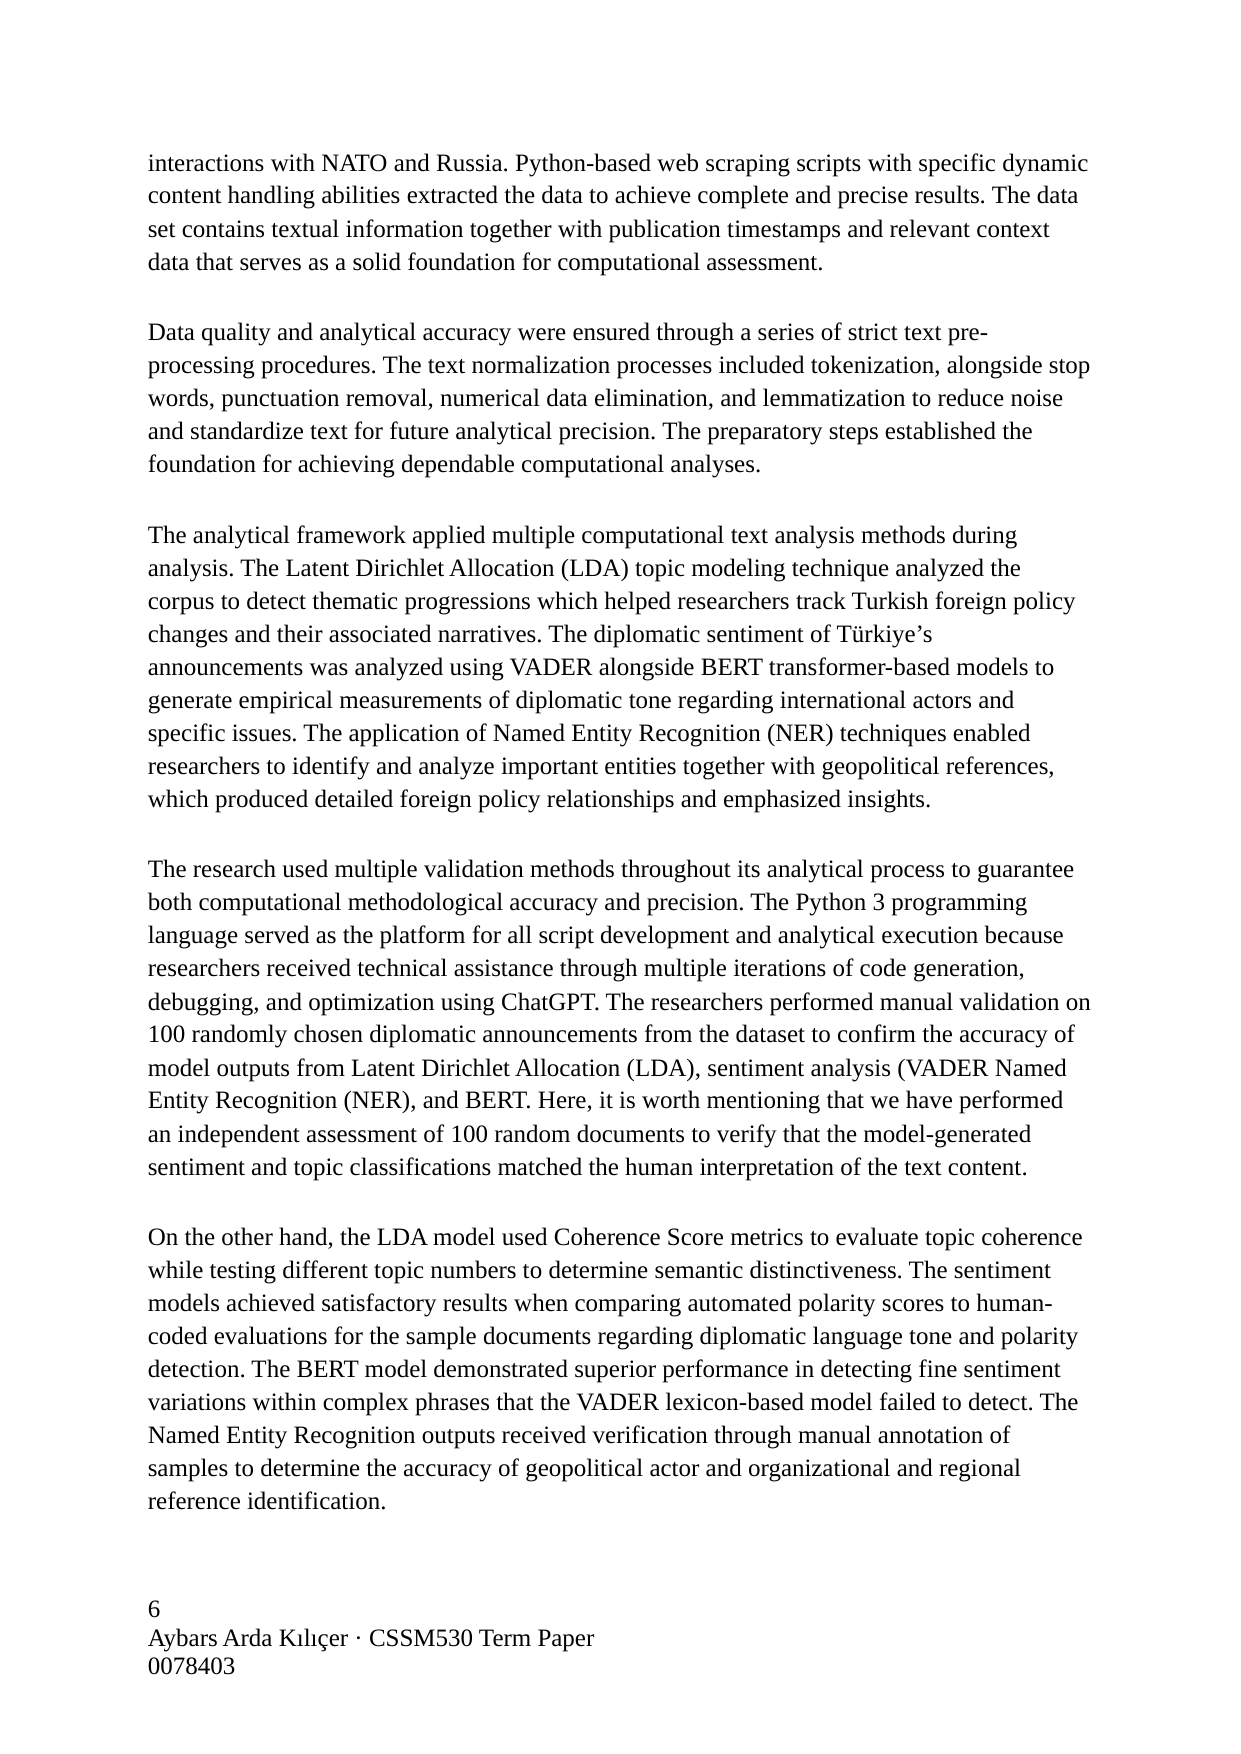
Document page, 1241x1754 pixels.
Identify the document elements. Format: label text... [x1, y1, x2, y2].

text The research used multiple validation methods throughout its analytical process to guarantee both computational methodological accuracy and precision. The Python 3 programming language served as the platform for all script development and analytical execution because researchers received technical assistance through multiple iterations of code generation, debugging, and optimization using ChatGPT. The researchers performed manual validation on 100 randomly chosen diplomatic announcements from the dataset to confirm the accuracy of model outputs from Latent Dirichlet Allocation (LDA), sentiment analysis (VADER Named Entity Recognition (NER), and BERT. Here, it is worth mentioning that we have performed an independent assessment of 100 random documents to verify that the model-generated sentiment and topic classifications matched the human interpretation of the text content. [148, 854, 1093, 1180]
text The analytical framework applied multiple computational text analysis methods during analysis. The Latent Dirichlet Allocation (LDA) topic modeling technique analyzed the corpus to detect thematic progressions which helped researchers track Turkish foreign policy changes and their associated narratives. The diplomatic sentiment of Türkiye’s announcements was analyzed using VADER alongside BERT transformer-based models to generate empirical measurements of diplomatic tone regarding international actors and specific issues. The application of Named Entity Recognition (NER) techniques enabled researchers to identify and analyze important entities together with geopolitical references, which produced detailed foreign policy relationships and emphasized insights. [148, 520, 1093, 813]
text Data quality and analytical accuracy were ensured through a series of strict text pre-processing procedures. The text normalization processes included tokenization, alongside stop words, punctuation removal, numerical data elimination, and lemmatization to reduce noise and standardize text for future analytical precision. The preparatory steps established the foundation for achieving dependable computational analyses. [148, 317, 1093, 478]
text On the other hand, the LDA model used Coherence Score metrics to evaluate topic coherence while testing different topic numbers to determine semantic distinctiveness. The sentiment models achieved satisfactory results when comparing automated polarity scores to human-coded evaluations for the sample documents regarding diplomatic language tone and polarity detection. The BERT model demonstrated superior performance in detecting fine sentiment variations within complex phrases that the VADER lexicon-based model failed to detect. The Named Entity Recognition outputs received verification through manual annotation of samples to determine the accuracy of geopolitical actor and organizational and regional reference identification. [148, 1222, 1093, 1515]
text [148, 148, 1093, 275]
